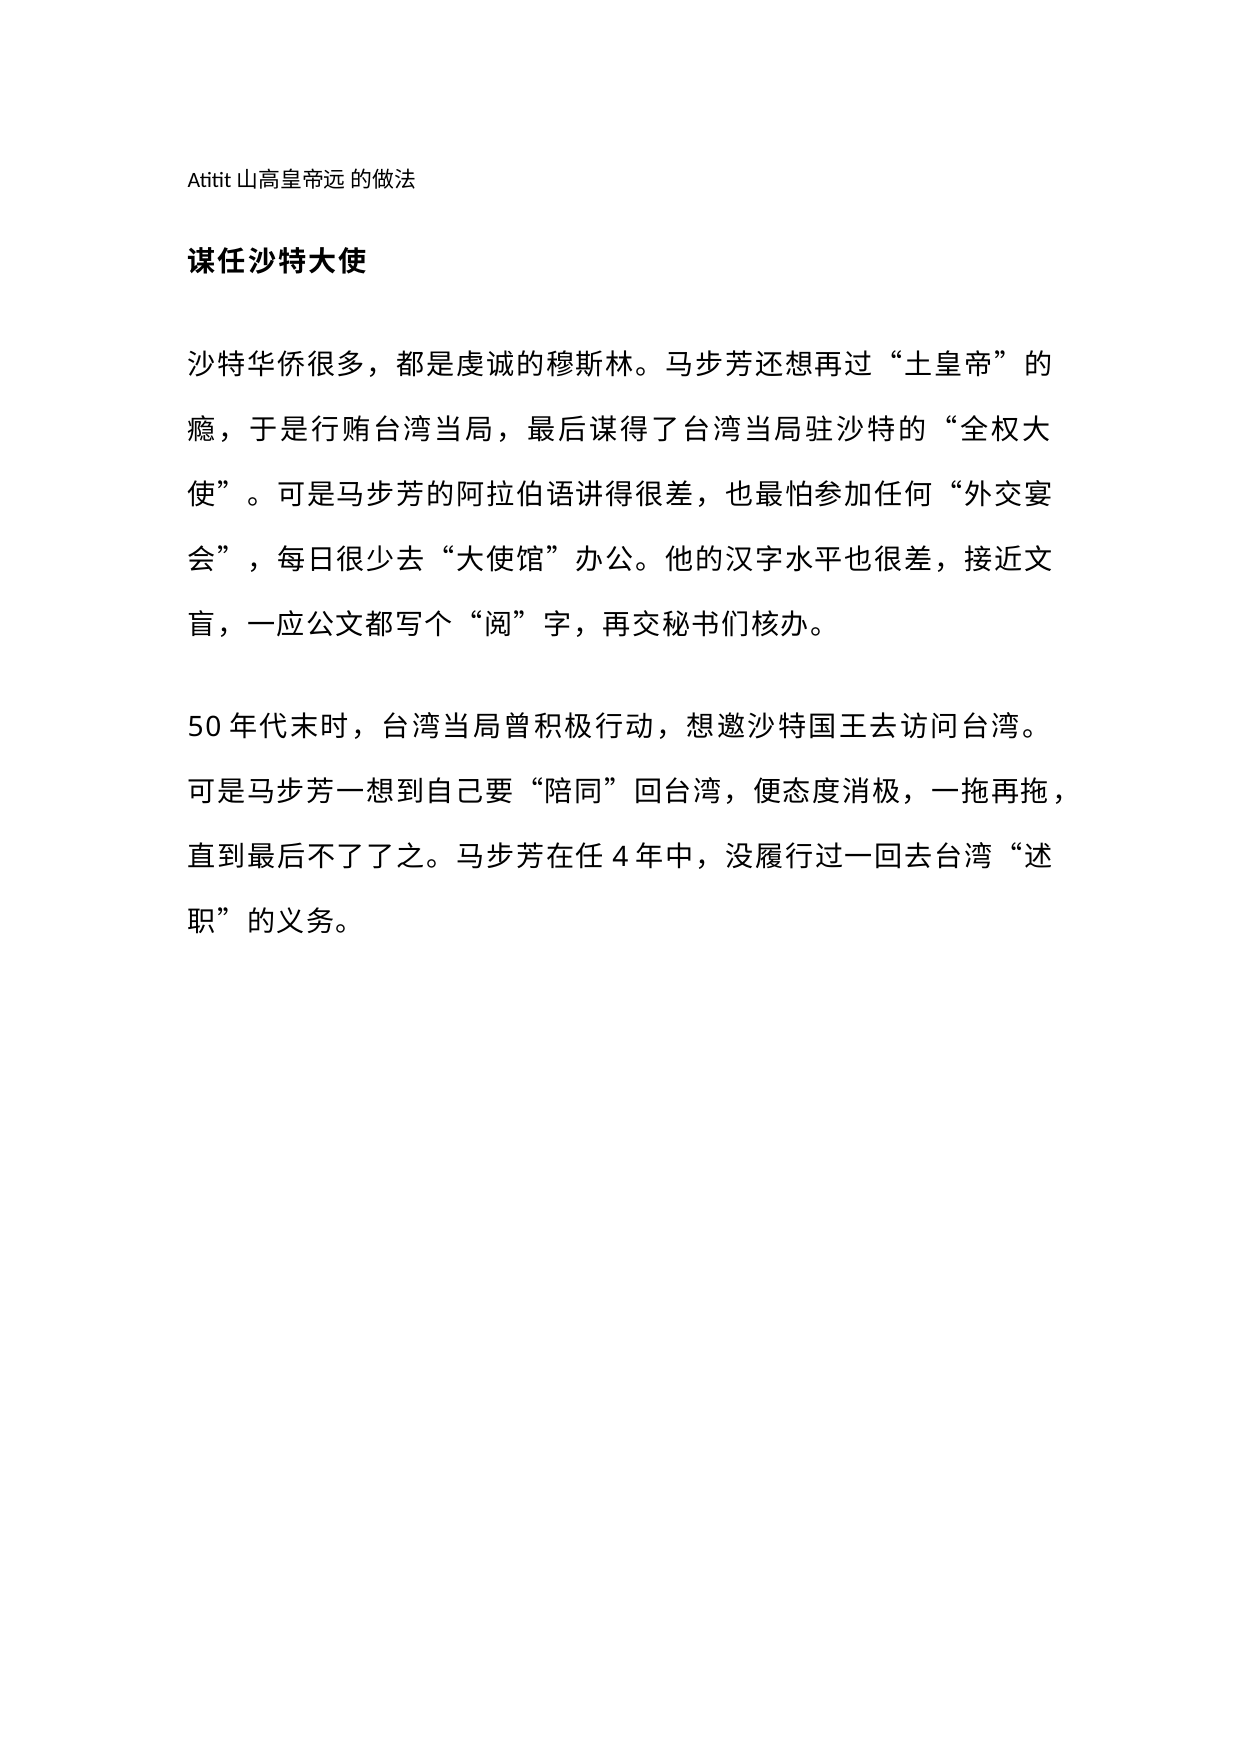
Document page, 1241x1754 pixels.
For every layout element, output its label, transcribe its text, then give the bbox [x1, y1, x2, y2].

text 谋任沙特大使 [187, 227, 1053, 292]
text Atitit 山高皇帝远 的做法 [187, 162, 1053, 194]
text 沙特华侨很多，都是虔诚的穆斯林。马步芳还想再过“土皇帝”的瘾，于是行贿台湾当局，最后谋得了台湾当局驻沙特的“全权大使”。可是马步芳的阿拉伯语讲得很差，也最怕参加任何“外交宴会”，每日很少去“大使馆”办公。他的汉字水平也很差，接近文盲，一应公文都写个“阅”字，再交秘书们核办。 [187, 329, 1053, 654]
text 50年代末时，台湾当局曾积极行动，想邀沙特国王去访问台湾。可是马步芳一想到自己要“陪同”回台湾，便态度消极，一拖再拖，直到最后不了了之。马步芳在任4年中，没履行过一回去台湾“述职”的义务。 [187, 692, 1053, 952]
